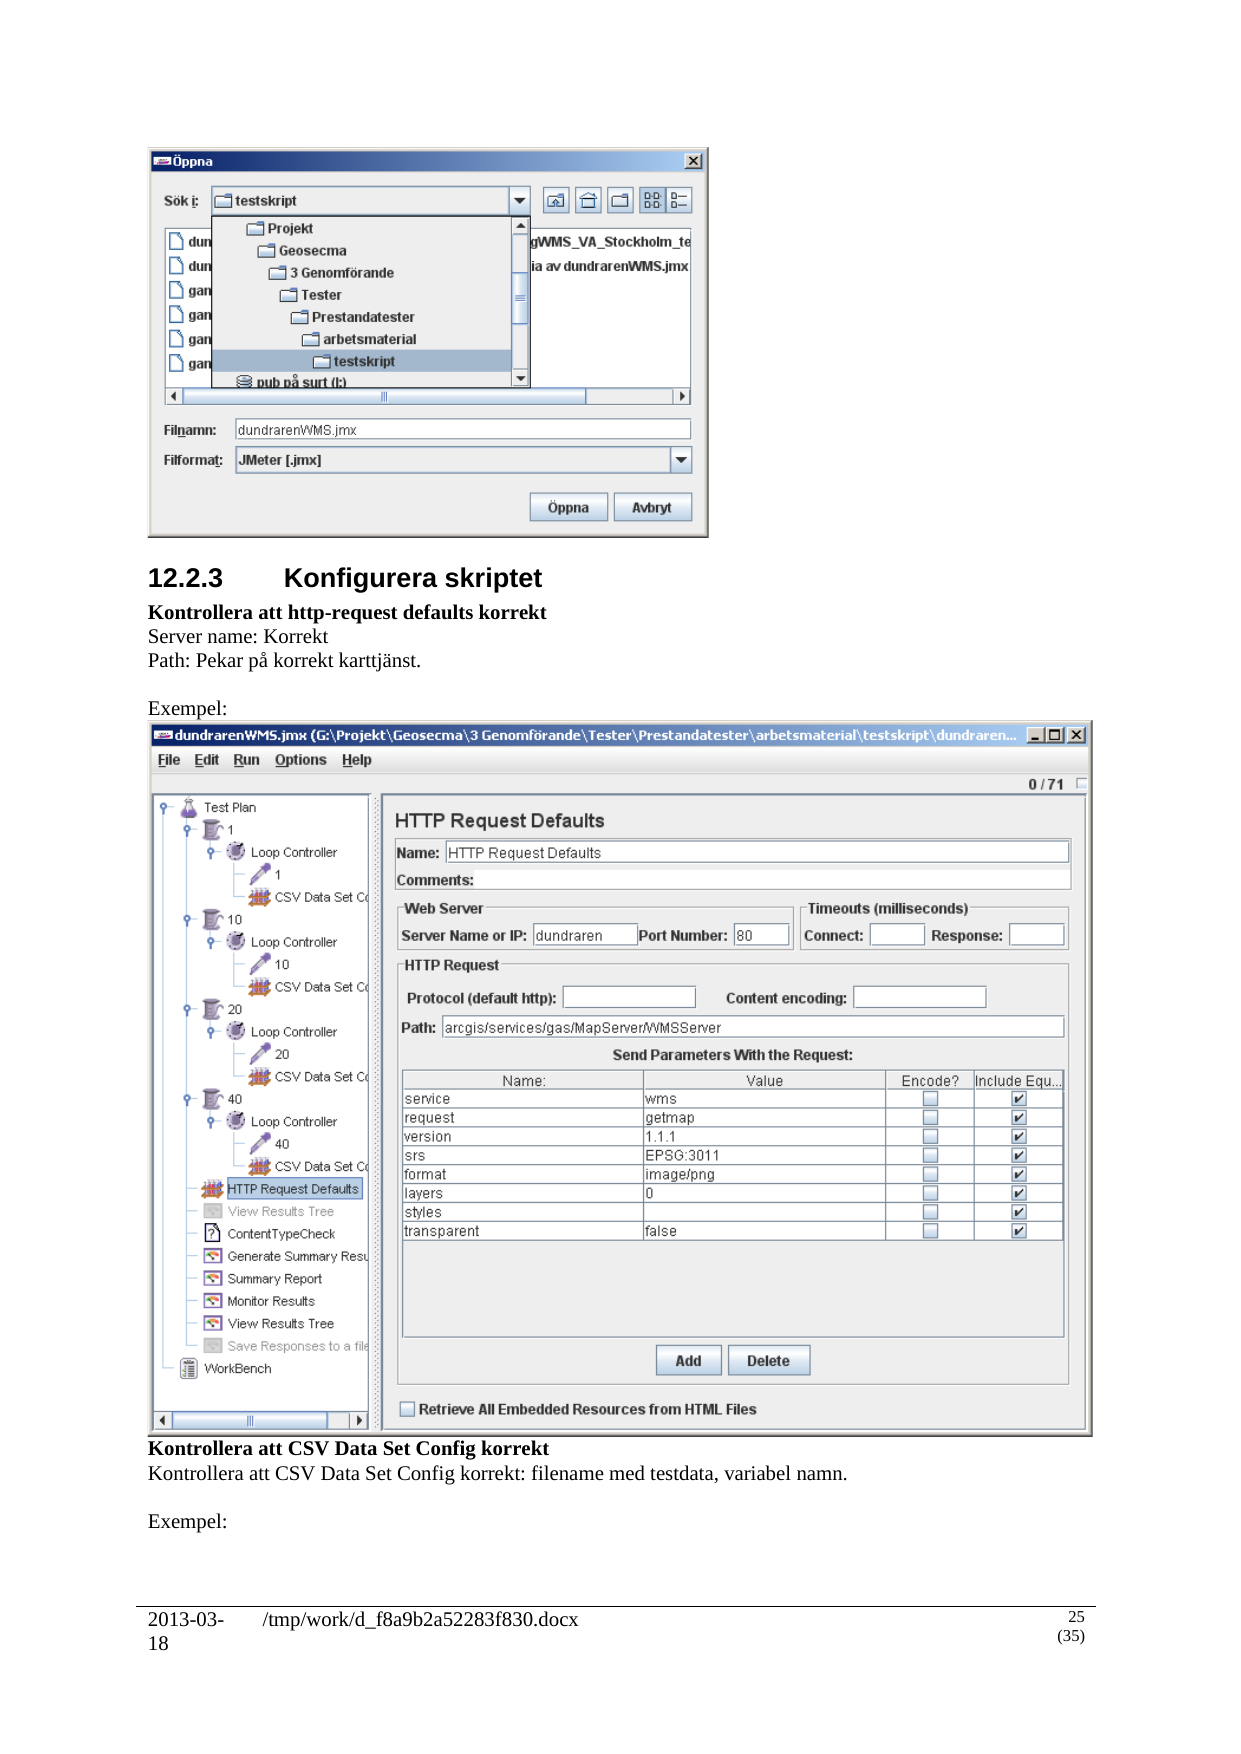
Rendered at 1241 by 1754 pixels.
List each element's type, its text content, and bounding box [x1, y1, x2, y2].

text Kontrollera att http-request defaults korrekt [148, 600, 1093, 624]
text Kontrollera att CSV Data Set Config korrekt [148, 1437, 1093, 1460]
text Exempel: [148, 696, 1093, 720]
picture [147, 720, 1093, 1437]
text Exempel: [148, 1508, 1093, 1533]
subtitle Konfigurera skriptet [148, 562, 1093, 594]
text Server name: Korrekt [148, 624, 1093, 648]
picture [147, 147, 709, 538]
text Kontrollera att CSV Data Set Config korrekt: filename med testdata, variabel namn. [148, 1460, 1093, 1484]
text Path: Pekar på korrekt karttjänst. [148, 648, 1093, 672]
